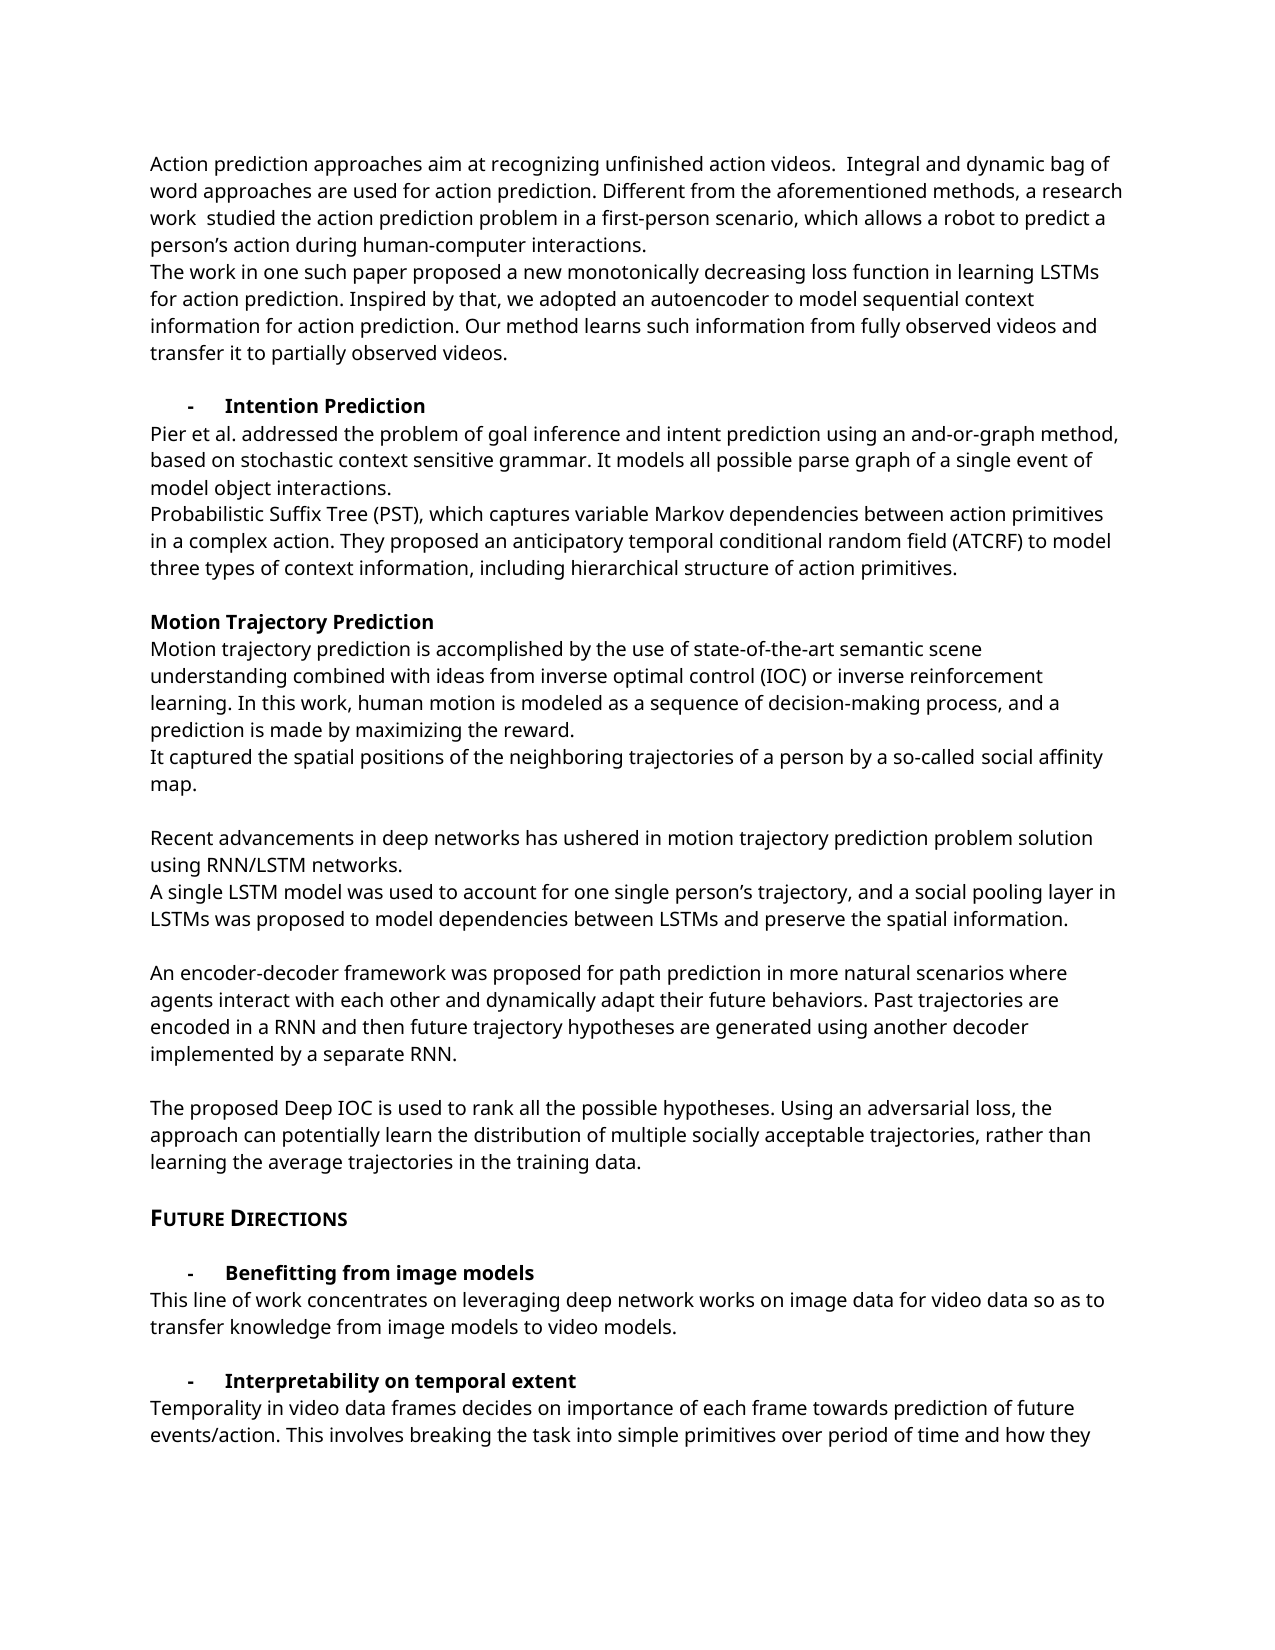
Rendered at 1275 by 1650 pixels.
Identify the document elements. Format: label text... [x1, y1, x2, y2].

list Interpretability on temporal extent [187, 1367, 1125, 1394]
text FUTURE DIRECTIONS [150, 1202, 1125, 1233]
text Action prediction approaches aim at recognizing unfinished action videos. Integral and dynamic bag of word approaches are used for action prediction. Different from the aforementioned methods, a research work studied the action prediction problem in a first-person scenario, which allows a robot to predict a person’s action during human-computer interactions. [150, 150, 1125, 258]
list Benefitting from image models [187, 1259, 1125, 1286]
text Probabilistic Suffix Tree (PST), which captures variable Markov dependencies between action primitives in a complex action. They proposed an anticipatory temporal conditional random field (ATCRF) to model three types of context information, including hierarchical structure of action primitives. [150, 501, 1125, 582]
text A single LSTM model was used to account for one single person’s trajectory, and a social pooling layer in LSTMs was proposed to model dependencies between LSTMs and preserve the spatial information. [150, 878, 1125, 932]
text The work in one such paper proposed a new monotonically decreasing loss function in learning LSTMs for action prediction. Inspired by that, we adopted an autoencoder to model sequential context information for action prediction. Our method learns such information from fully observed videos and transfer it to partially observed videos. [150, 258, 1125, 366]
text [150, 1394, 1125, 1448]
text Pier et al. addressed the problem of goal inference and intent prediction using an and-or-graph method, based on stochastic context sensitive grammar. It models all possible parse graph of a single event of model object interactions. [150, 420, 1125, 501]
text Motion Trajectory Prediction [150, 609, 1125, 636]
text Recent advancements in deep networks has ushered in motion trajectory prediction problem solution using RNN/LSTM networks. [150, 824, 1125, 878]
text An encoder-decoder framework was proposed for path prediction in more natural scenarios where agents interact with each other and dynamically adapt their future behaviors. Past trajectories are encoded in a RNN and then future trajectory hypotheses are generated using another decoder implemented by a separate RNN. [150, 959, 1125, 1067]
text The proposed Deep IOC is used to rank all the possible hypotheses. Using an adversarial loss, the approach can potentially learn the distribution of multiple socially acceptable trajectories, rather than learning the average trajectories in the training data. [150, 1094, 1125, 1175]
text It captured the spatial positions of the neighboring trajectories of a person by a so-called social affinity map. [150, 743, 1125, 797]
text Motion trajectory prediction is accomplished by the use of state-of-the-art semantic scene understanding combined with ideas from inverse optimal control (IOC) or inverse reinforcement learning. In this work, human motion is modeled as a sequence of decision-making process, and a prediction is made by maximizing the reward. [150, 636, 1125, 743]
text This line of work concentrates on leveraging deep network works on image data for video data so as to transfer knowledge from image models to video models. [150, 1286, 1125, 1340]
list Intention Prediction [187, 393, 1125, 420]
